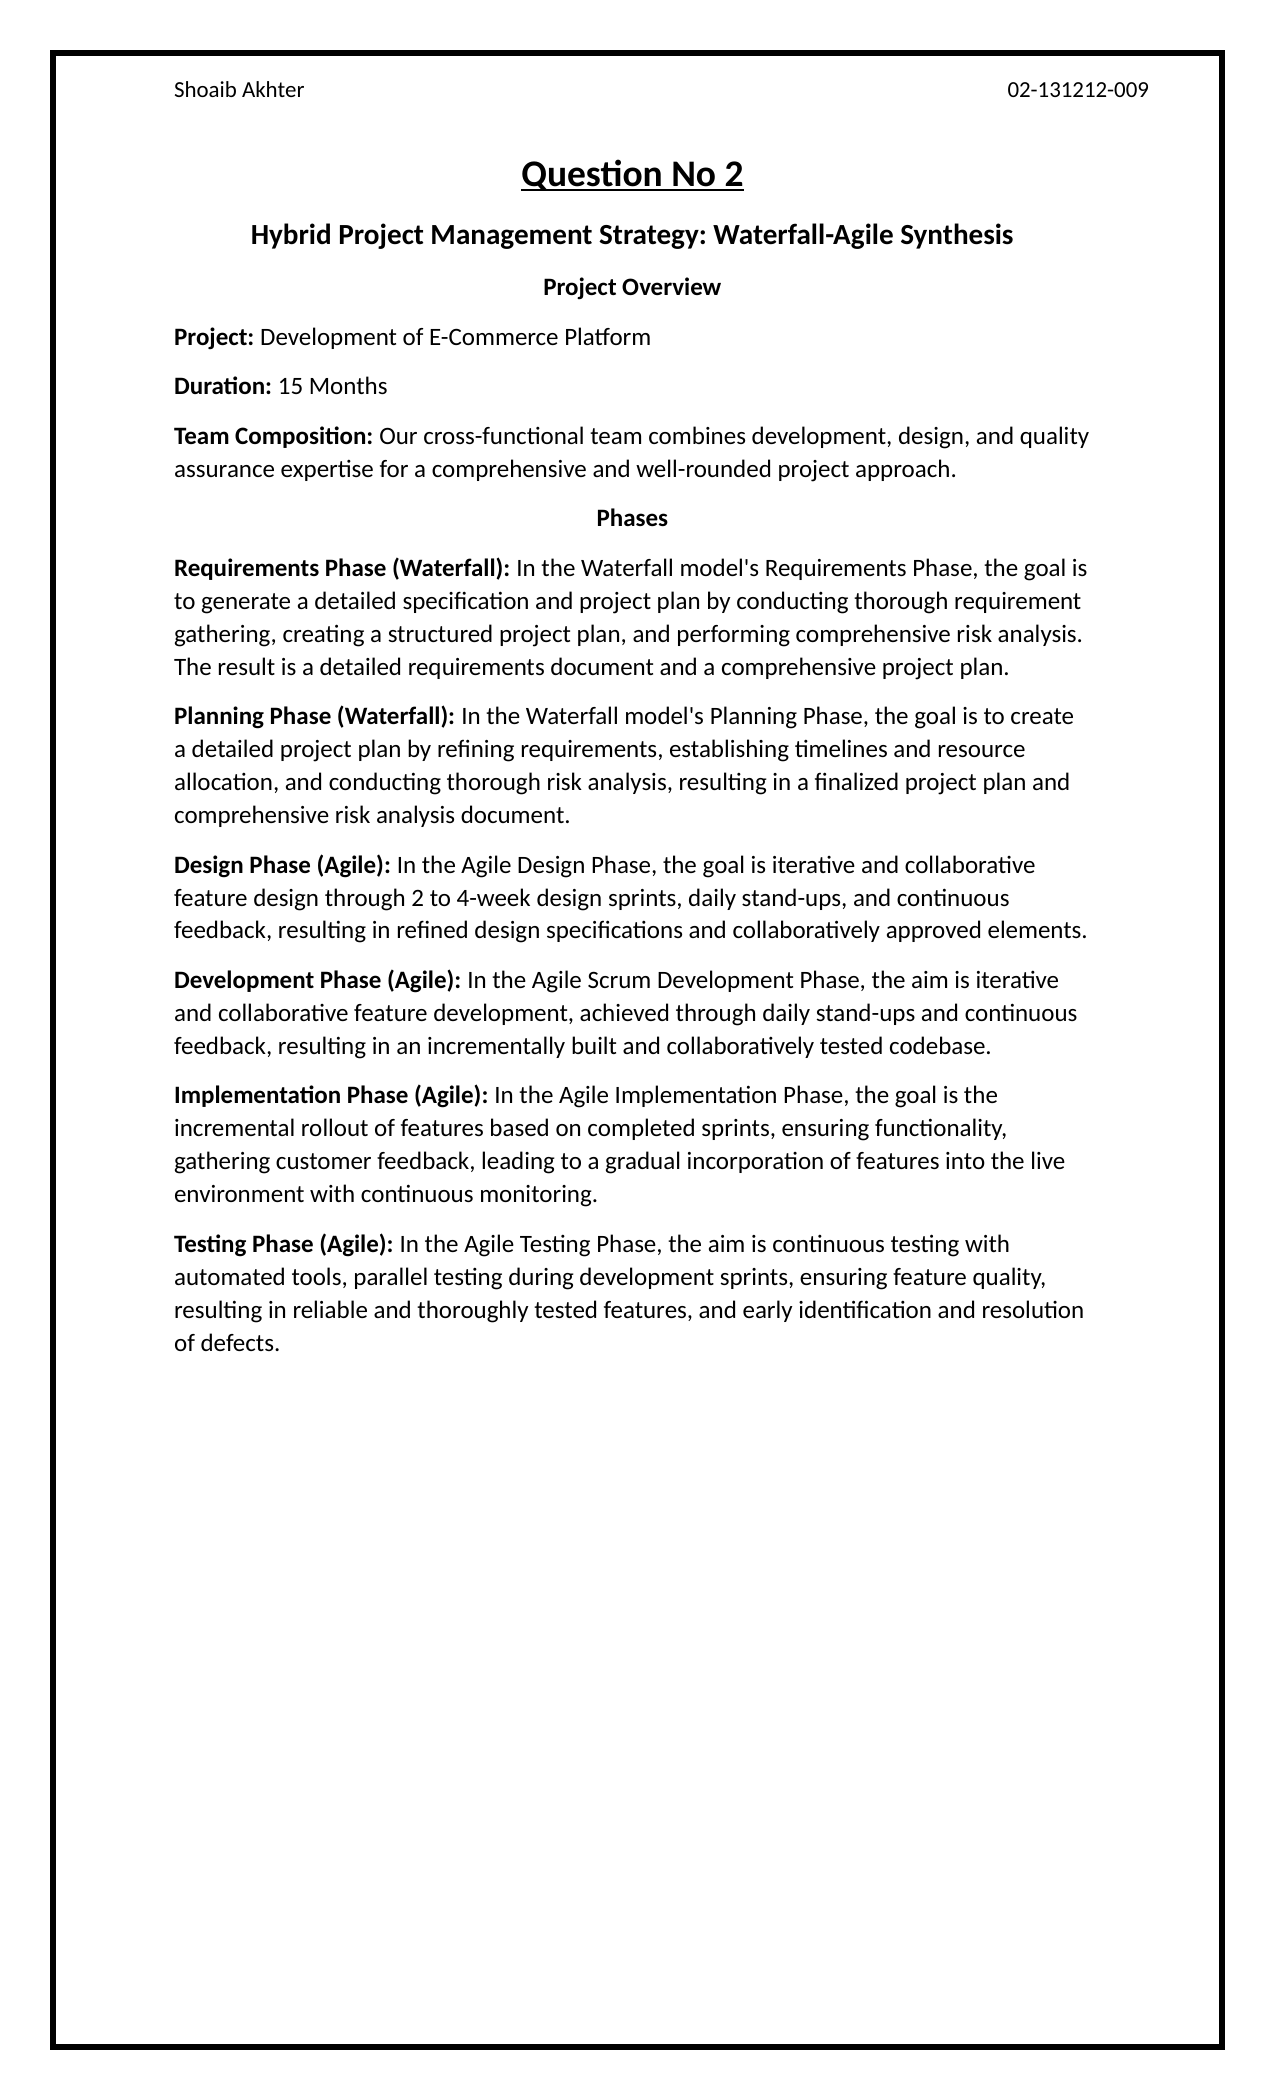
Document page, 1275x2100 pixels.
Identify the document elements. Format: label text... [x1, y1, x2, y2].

text Planning Phase (Waterfall): In the Waterfall model's Planning Phase, the goal is to create a detailed project plan by refining requirements, establishing timelines and resource allocation, and conducting thorough risk analysis, resulting in a finalized project plan and comprehensive risk analysis document. [174, 700, 1091, 830]
text Phases [174, 502, 1091, 533]
text Duration: 15 Months [174, 370, 1091, 401]
text Implementation Phase (Agile): In the Agile Implementation Phase, the goal is the incremental rollout of features based on completed sprints, ensuring functionality, gathering customer feedback, leading to a gradual incorporation of features into the live environment with continuous monitoring. [174, 1079, 1091, 1209]
text Hybrid Project Management Strategy: Waterfall-Agile Synthesis [174, 216, 1091, 252]
text Development Phase (Agile): In the Agile Scrum Development Phase, the aim is iterative and collaborative feature development, achieved through daily stand-ups and continuous feedback, resulting in an incrementally built and collaboratively tested codebase. [174, 964, 1091, 1061]
text Project: Development of E-Commerce Platform [174, 321, 1091, 351]
text Question No 2 [174, 150, 1091, 196]
text Team Composition: Our cross-functional team combines development, design, and quality assurance expertise for a comprehensive and well-rounded project approach. [174, 420, 1091, 483]
text Testing Phase (Agile): In the Agile Testing Phase, the aim is continuous testing with automated tools, parallel testing during development sprints, ensuring feature quality, resulting in reliable and thoroughly tested features, and early identification and resolution of defects. [174, 1228, 1091, 1357]
text Requirements Phase (Waterfall): In the Waterfall model's Requirements Phase, the goal is to generate a detailed specification and project plan by conducting thorough requirement gathering, creating a structured project plan, and performing comprehensive risk analysis. The result is a detailed requirements document and a comprehensive project plan. [174, 552, 1091, 681]
text Project Overview [174, 271, 1091, 302]
text Design Phase (Agile): In the Agile Design Phase, the goal is iterative and collaborative feature design through 2 to 4-week design sprints, daily stand-ups, and continuous feedback, resulting in refined design specifications and collaboratively approved elements. [174, 849, 1091, 945]
